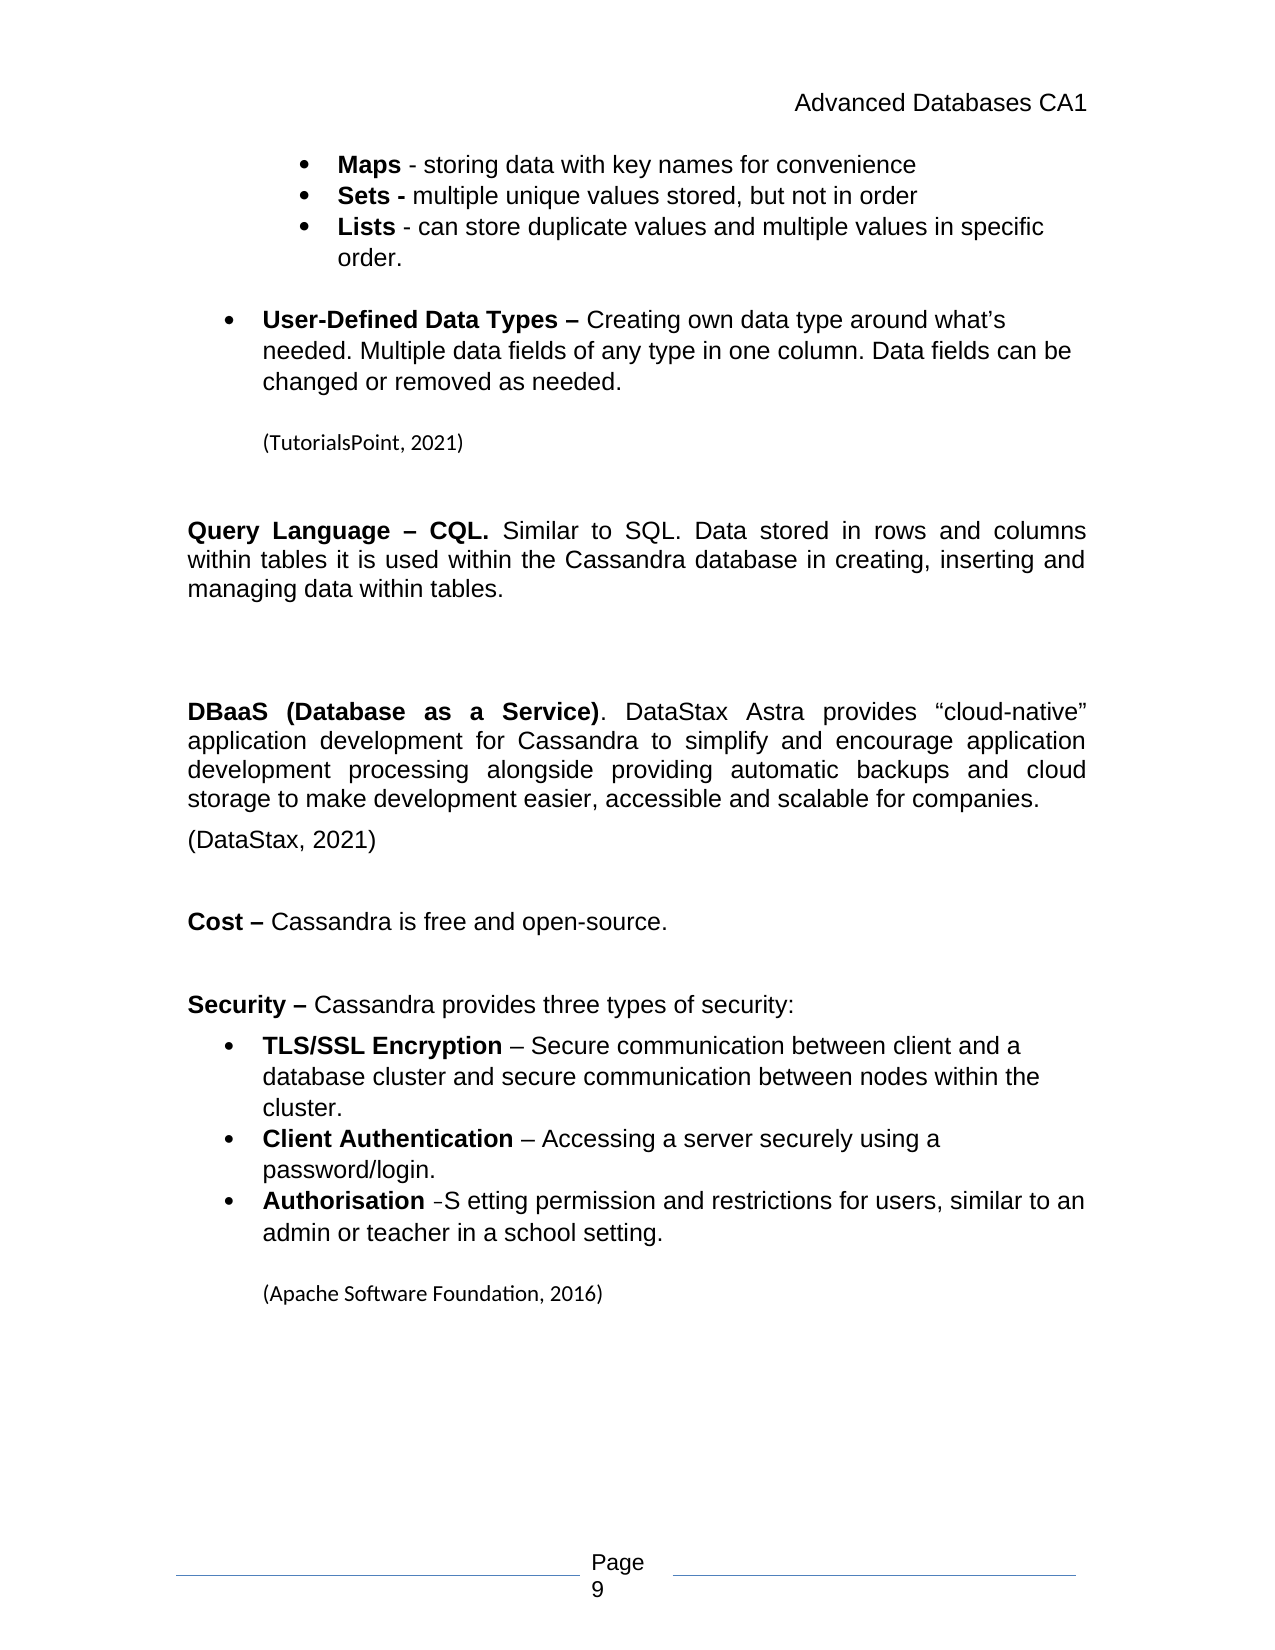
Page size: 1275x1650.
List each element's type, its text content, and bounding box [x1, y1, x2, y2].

list Lists - can store duplicate values and multiple values in specific order. [300, 212, 1087, 272]
list Authorisation –S etting permission and restrictions for users, similar to an admin or teacher in a school setting. [225, 1186, 1087, 1247]
text Cost – Cassandra is free and open-source. [187, 907, 1087, 936]
list Client Authentication – Accessing a server securely using a password/login. [225, 1124, 1087, 1184]
list Sets - multiple unique values stored, but not in order [300, 181, 1087, 210]
list Maps - storing data with key names for convenience [300, 150, 1087, 179]
text Security – Cassandra provides three types of security: [187, 990, 1087, 1019]
text DBaaS (Database as a Service). DataStax Astra provides “cloud-native” application development for Cassandra to simplify and encourage application development processing alongside providing automatic backups and cloud storage to make development easier, accessible and scalable for companies. [187, 697, 1087, 812]
list TLS/SSL Encryption – Secure communication between client and a database cluster and secure communication between nodes within the cluster. [225, 1031, 1087, 1122]
text Query Language – CQL. Similar to SQL. Data stored in rows and columns within tables it is used within the Cassandra database in creating, inserting and managing data within tables. [187, 516, 1087, 602]
list User-Defined Data Types – Creating own data type around what’s needed. Multiple data fields of any type in one column. Data fields can be changed or removed as needed. [225, 305, 1087, 396]
